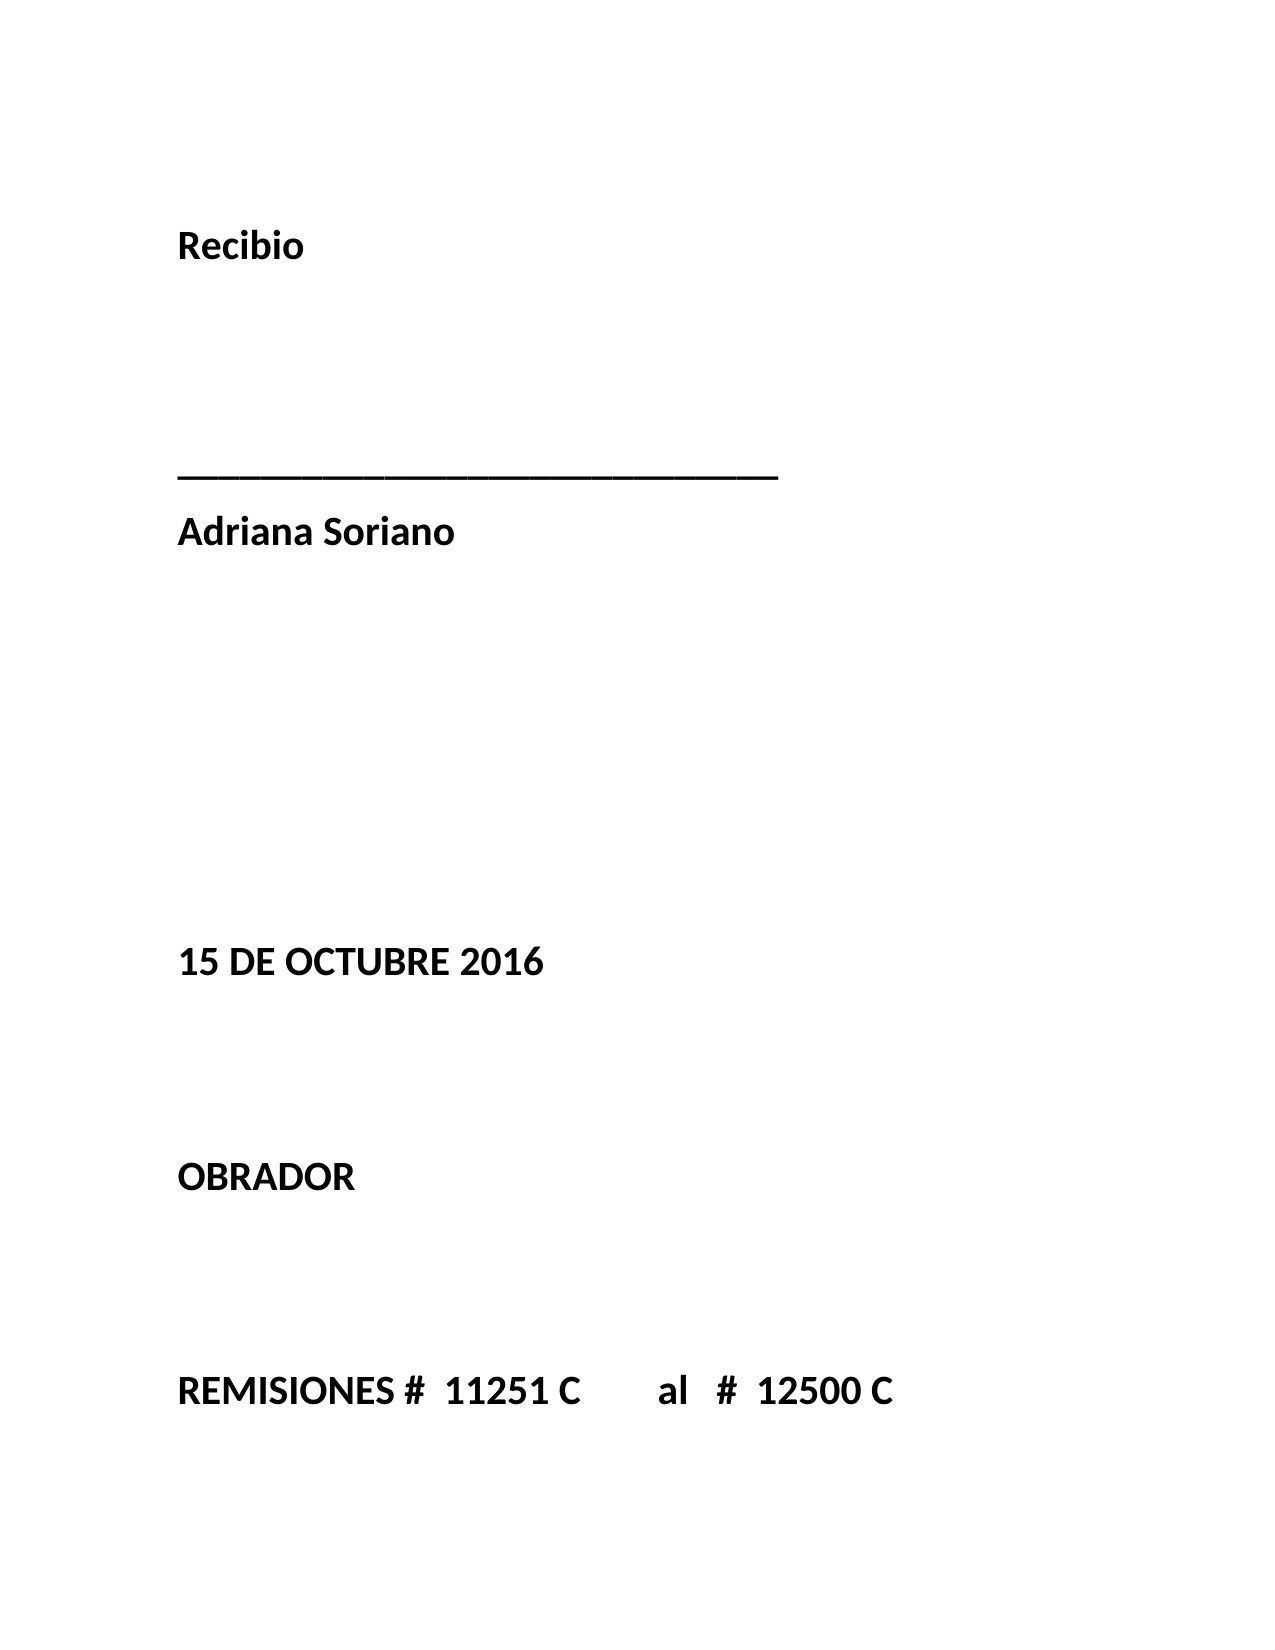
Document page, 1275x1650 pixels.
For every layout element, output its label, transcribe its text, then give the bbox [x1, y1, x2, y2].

text Adriana Soriano [177, 505, 1098, 556]
text _____________________________ [177, 434, 1098, 485]
text Recibio [177, 219, 1098, 270]
text 15 DE OCTUBRE 2016 [177, 935, 1098, 986]
text REMISIONES # 11251 C al # 12500 C [177, 1364, 1098, 1415]
text OBRADOR [177, 1149, 1098, 1200]
